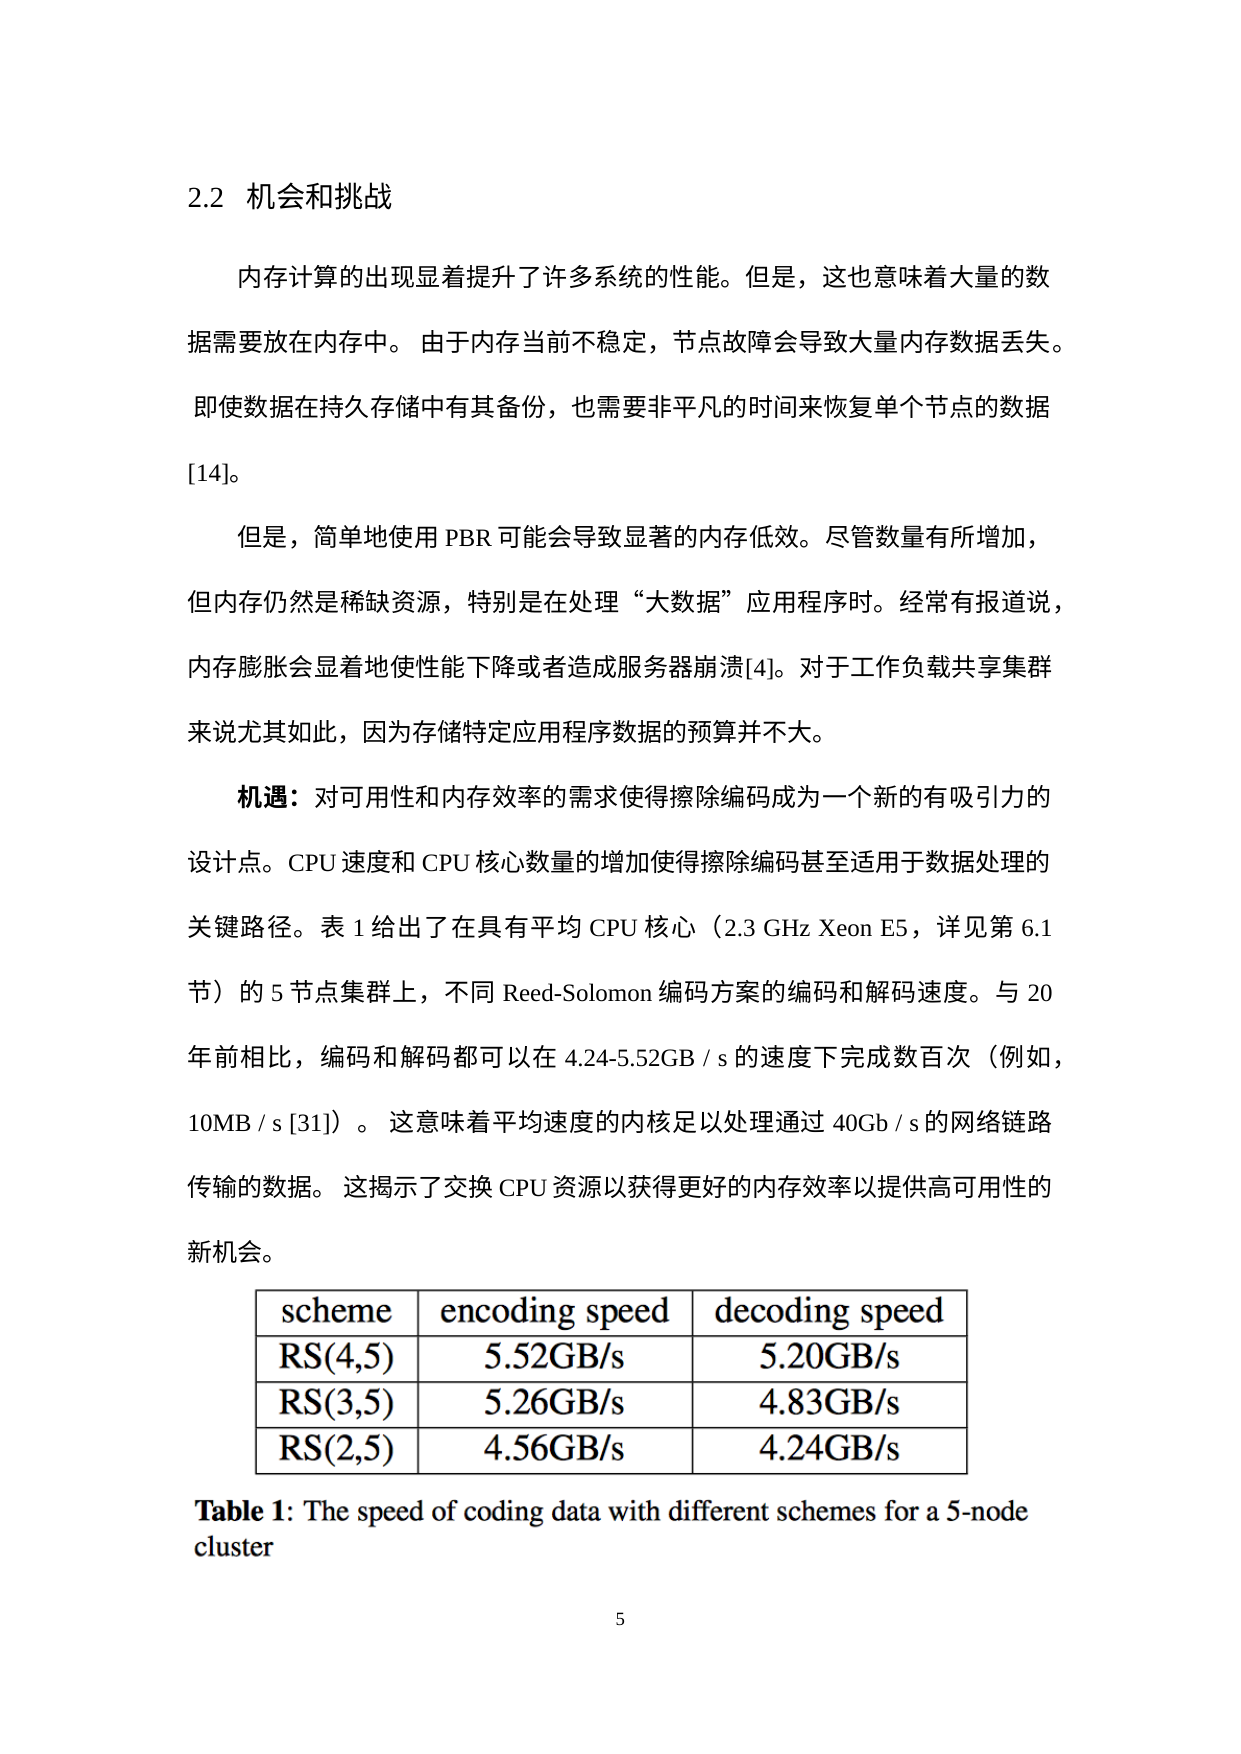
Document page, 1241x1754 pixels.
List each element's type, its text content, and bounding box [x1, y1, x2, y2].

text 内存计算的出现显着提升了许多系统的性能。但是，这也意味着大量的数据需要放在内存中。 由于内存当前不稳定，节点故障会导致大量内存数据丢失。 即使数据在持久存储中有其备份，也需要非平凡的时间来恢复单个节点的数据[14]。 [187, 243, 1053, 503]
picture [187, 1283, 1036, 1567]
list 机会和挑战 [187, 162, 1053, 227]
text 但是，简单地使用PBR可能会导致显著的内存低效。尽管数量有所增加，但内存仍然是稀缺资源，特别是在处理“大数据”应用程序时。经常有报道说，内存膨胀会显着地使性能下降或者造成服务器崩溃[4]。对于工作负载共享集群来说尤其如此，因为存储特定应用程序数据的预算并不大。 [187, 503, 1053, 763]
text 机遇：对可用性和内存效率的需求使得擦除编码成为一个新的有吸引力的设计点。CPU速度和CPU核心数量的增加使得擦除编码甚至适用于数据处理的关键路径。表1给出了在具有平均CPU核心（2.3 GHz Xeon E5，详见第6.1节）的5节点集群上，不同Reed-Solomon编码方案的编码和解码速度。与20年前相比，编码和解码都可以在4.24-5.52GB / s的速度下完成数百次（例如，10MB / s [31]）。 这意味着平均速度的内核足以处理通过40Gb / s的网络链路传输的数据。 这揭示了交换CPU资源以获得更好的内存效率以提供高可用性的新机会。 [187, 763, 1053, 1283]
